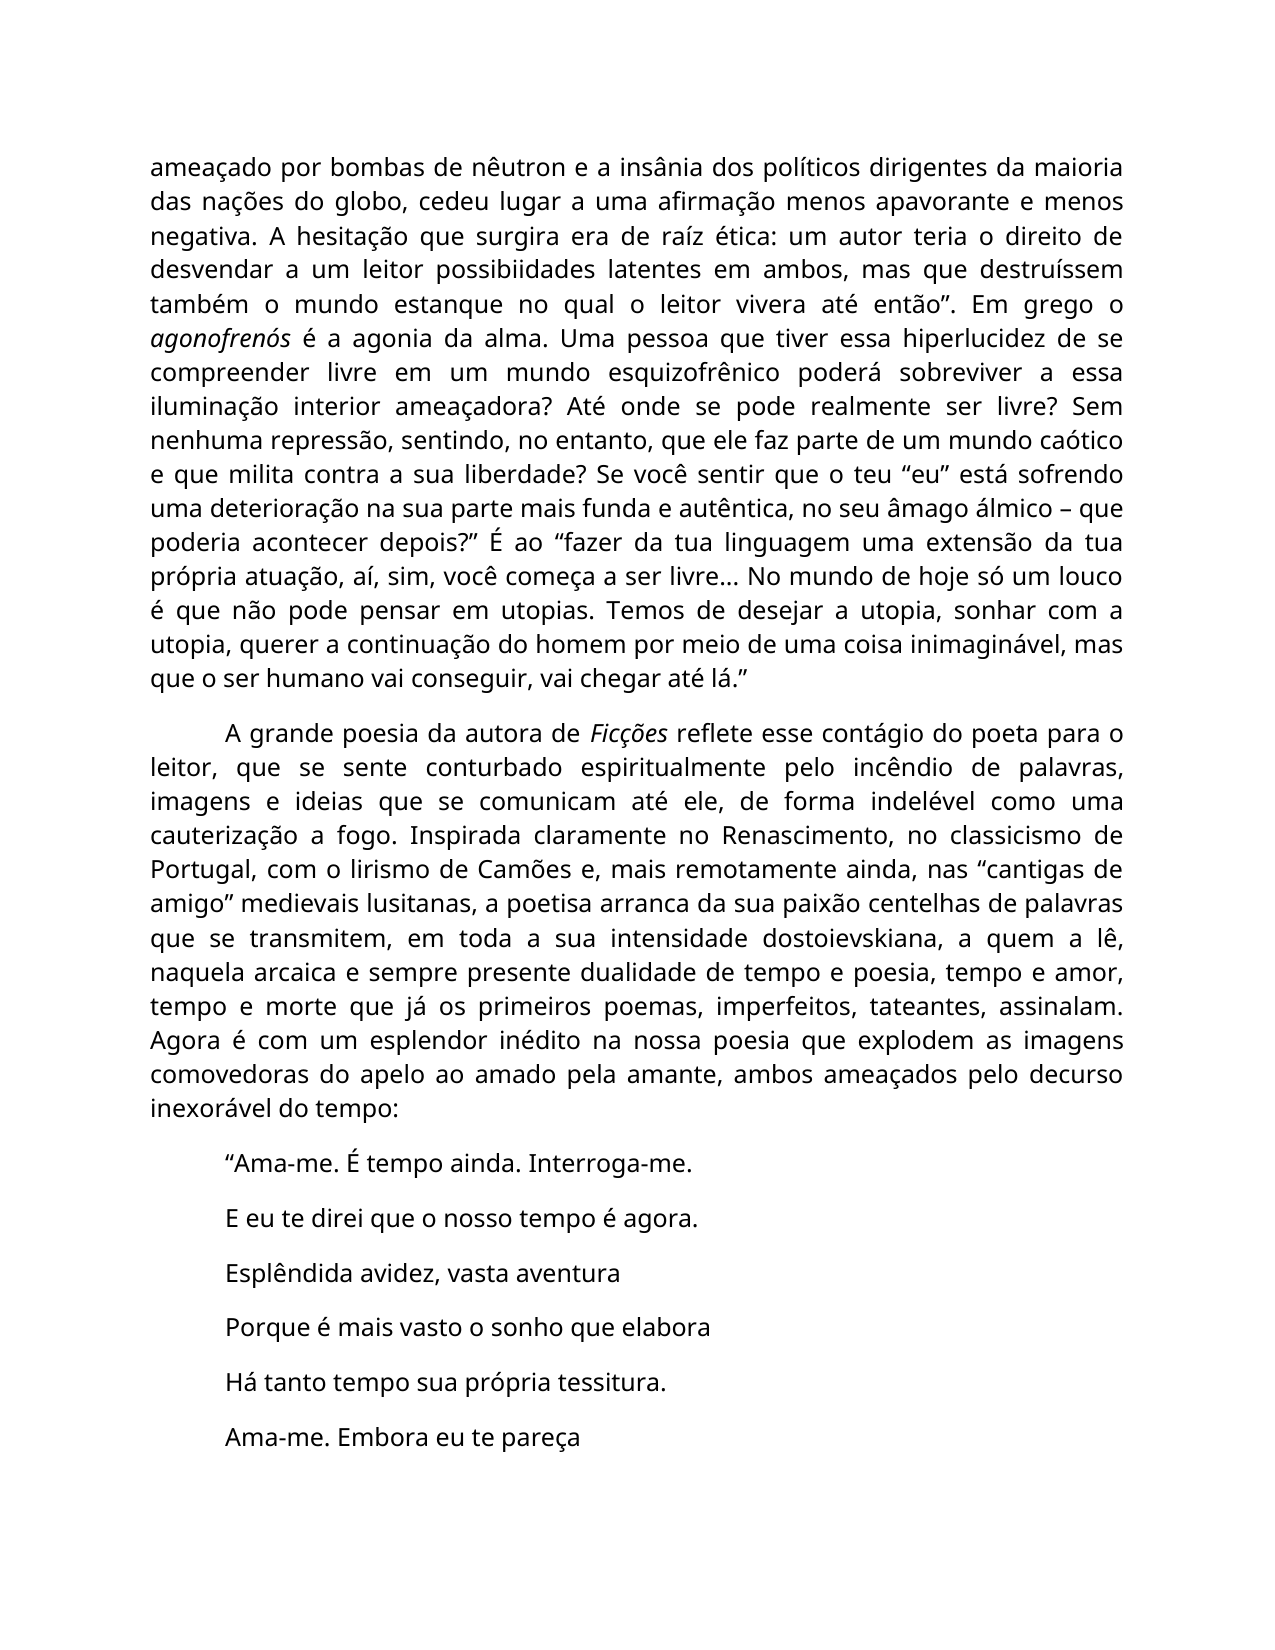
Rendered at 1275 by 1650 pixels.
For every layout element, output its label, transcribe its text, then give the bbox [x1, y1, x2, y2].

text Porque é mais vasto o sonho que elabora [150, 1310, 1125, 1344]
text Há tanto tempo sua própria tessitura. [150, 1365, 1125, 1399]
text E eu te direi que o nosso tempo é agora. [150, 1200, 1125, 1234]
text A grande poesia da autora de Ficções reflete esse contágio do poeta para o leitor, que se sente conturbado espiritualmente pelo incêndio de palavras, imagens e ideias que se comunicam até ele, de forma indelével como uma cauterização a fogo. Inspirada claramente no Renascimento, no classicismo de Portugal, com o lirismo de Camões e, mais remotamente ainda, nas “cantigas de amigo” medievais lusitanas, a poetisa arranca da sua paixão centelhas de palavras que se transmitem, em toda a sua intensidade dostoievskiana, a quem a lê, naquela arcaica e sempre presente dualidade de tempo e poesia, tempo e amor, tempo e morte que já os primeiros poemas, imperfeitos, tateantes, assinalam. Agora é com um esplendor inédito na nossa poesia que explodem as imagens comovedoras do apelo ao amado pela amante, ambos ameaçados pelo decurso inexorável do tempo: [150, 716, 1125, 1124]
text Esplêndida avidez, vasta aventura [150, 1255, 1125, 1289]
text “Ama-me. É tempo ainda. Interroga-me. [150, 1145, 1125, 1179]
text Ama-me. Embora eu te pareça [150, 1420, 1125, 1454]
